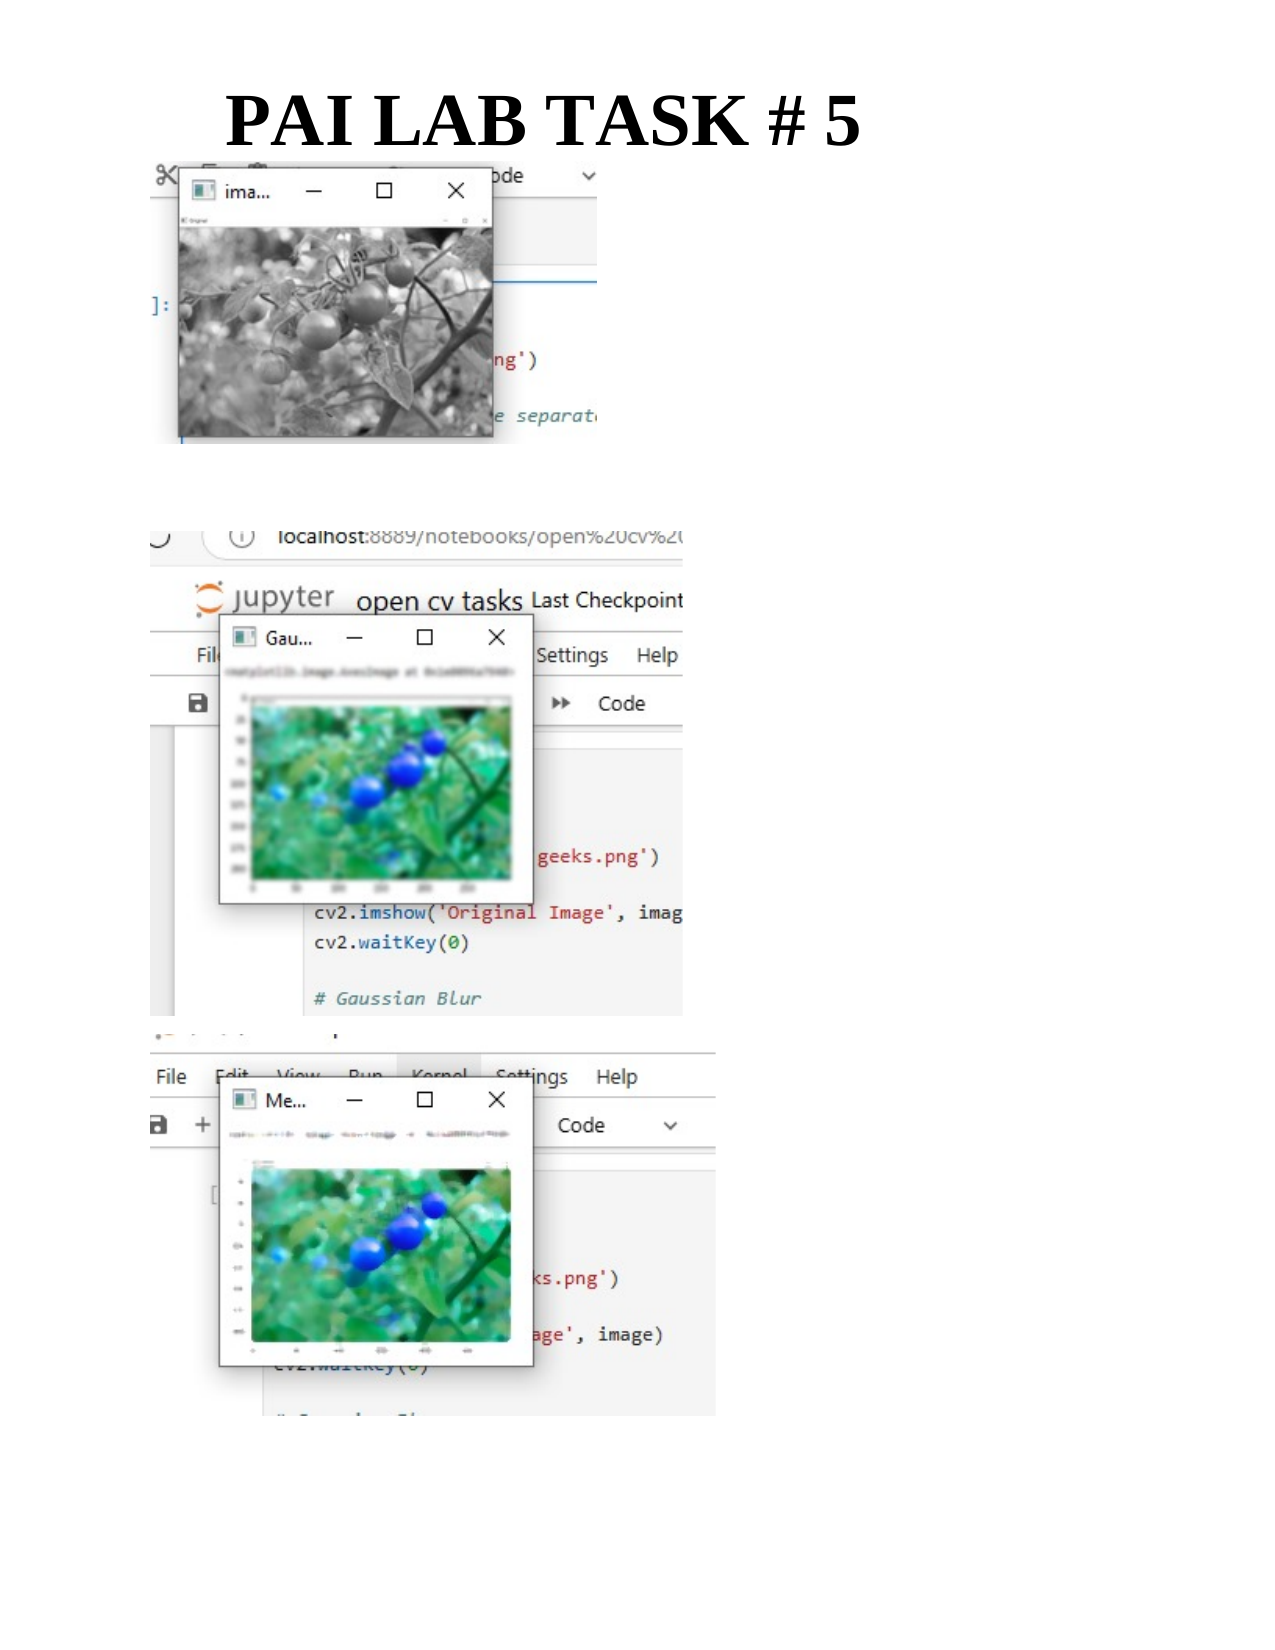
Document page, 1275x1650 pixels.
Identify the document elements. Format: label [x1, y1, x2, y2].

picture [150, 161, 597, 444]
picture [150, 531, 683, 1016]
picture [150, 1034, 716, 1416]
